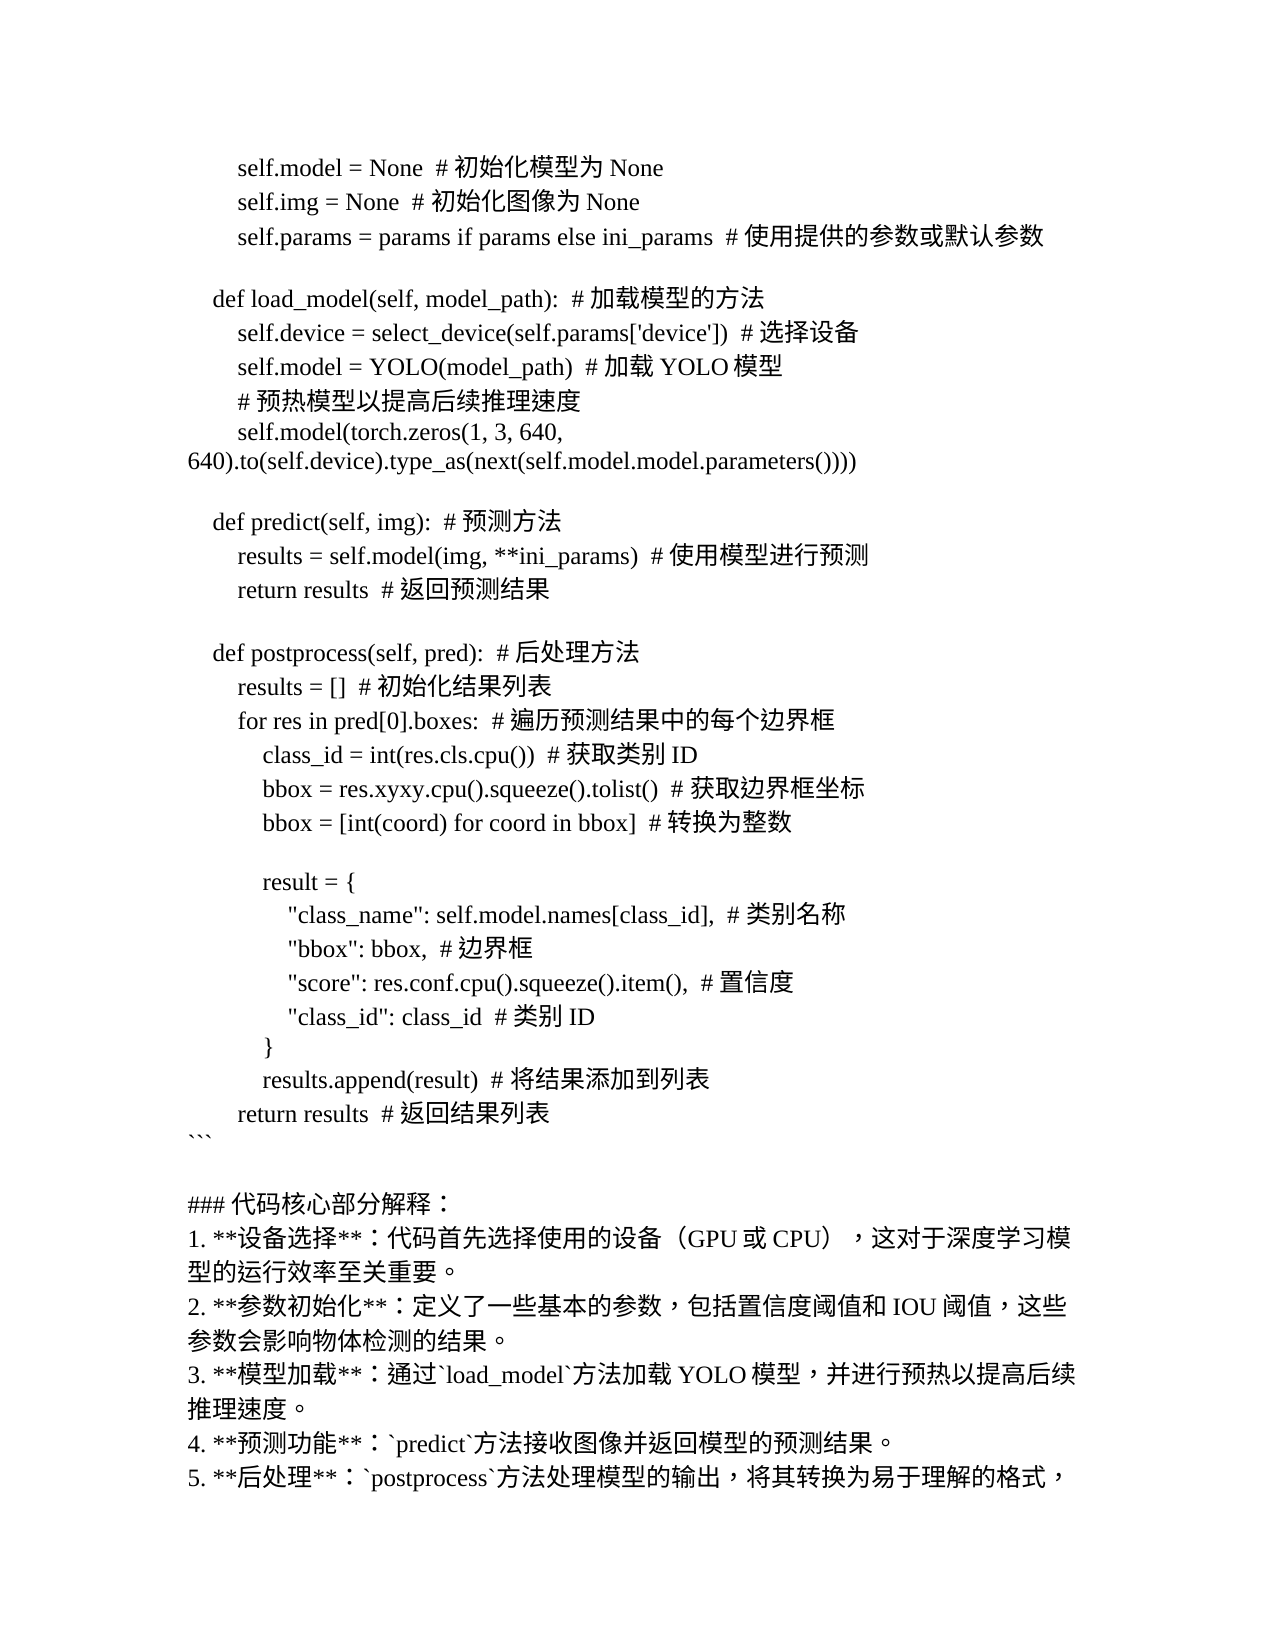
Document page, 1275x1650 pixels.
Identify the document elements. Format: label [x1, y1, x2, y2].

text [187, 150, 1087, 1493]
